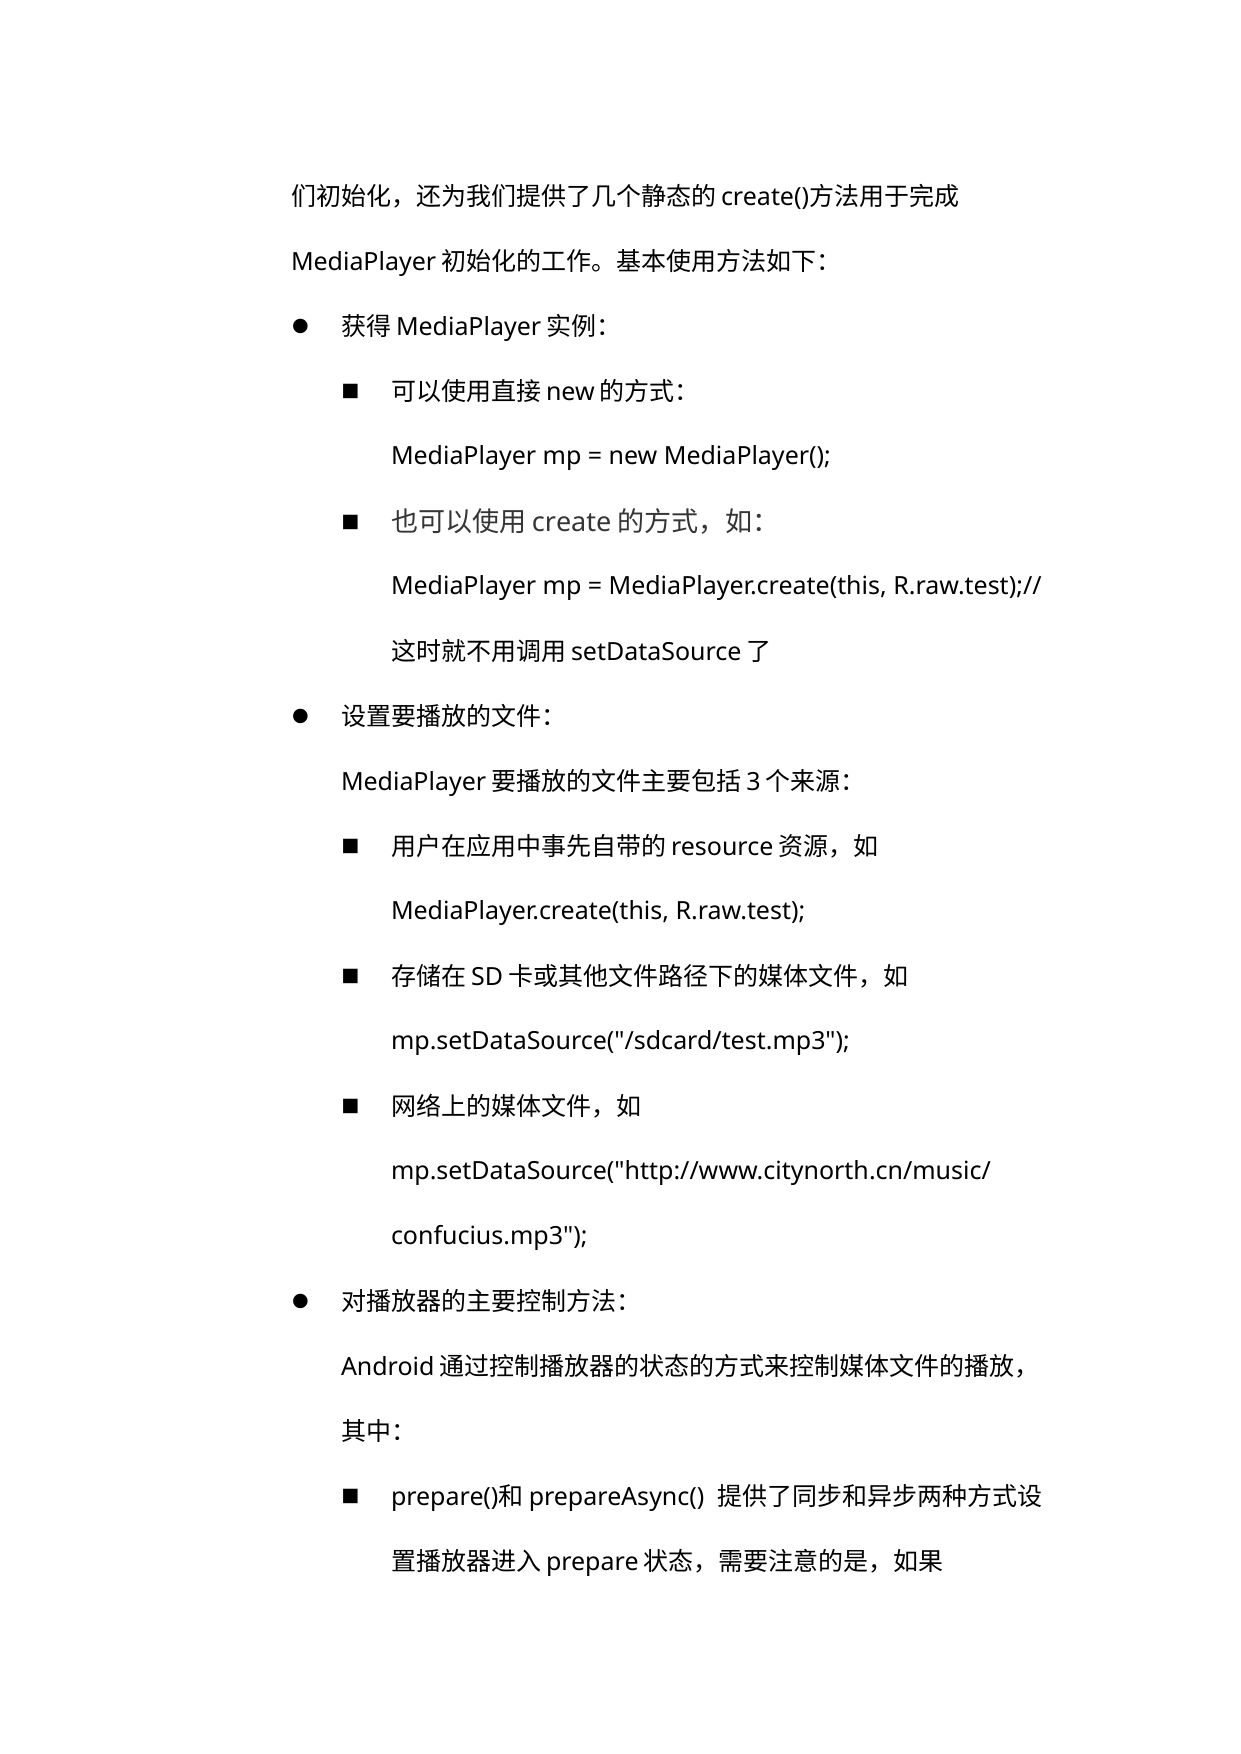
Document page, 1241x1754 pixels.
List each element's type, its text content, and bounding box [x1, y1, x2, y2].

list 获得MediaPlayer实例： [291, 292, 1053, 357]
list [291, 162, 1053, 292]
text MediaPlayer.create(this, R.raw.test); [391, 877, 1053, 942]
list MediaPlayer mp = MediaPlayer.create(this, R.raw.test);//这时就不用调用setDataSource了 [391, 552, 1053, 682]
list 也可以使用create的方式，如： [341, 487, 1053, 552]
list 对播放器的主要控制方法： [291, 1267, 1053, 1332]
list 设置要播放的文件： [291, 682, 1053, 747]
list 用户在应用中事先自带的resource资源，如 [341, 812, 1053, 877]
text MediaPlayer要播放的文件主要包括3个来源： [341, 747, 1053, 812]
list 网络上的媒体文件，如 [341, 1072, 1053, 1137]
list 存储在SD卡或其他文件路径下的媒体文件，如 [341, 942, 1053, 1007]
text MediaPlayer mp = new MediaPlayer(); [391, 422, 1053, 487]
list Android通过控制播放器的状态的方式来控制媒体文件的播放，其中： [341, 1332, 1053, 1462]
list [341, 1462, 1053, 1592]
list mp.setDataSource("/sdcard/test.mp3"); [391, 1007, 1053, 1072]
list 可以使用直接new的方式： [341, 357, 1053, 422]
text mp.setDataSource("http://www.citynorth.cn/music/confucius.mp3"); [391, 1137, 1053, 1267]
